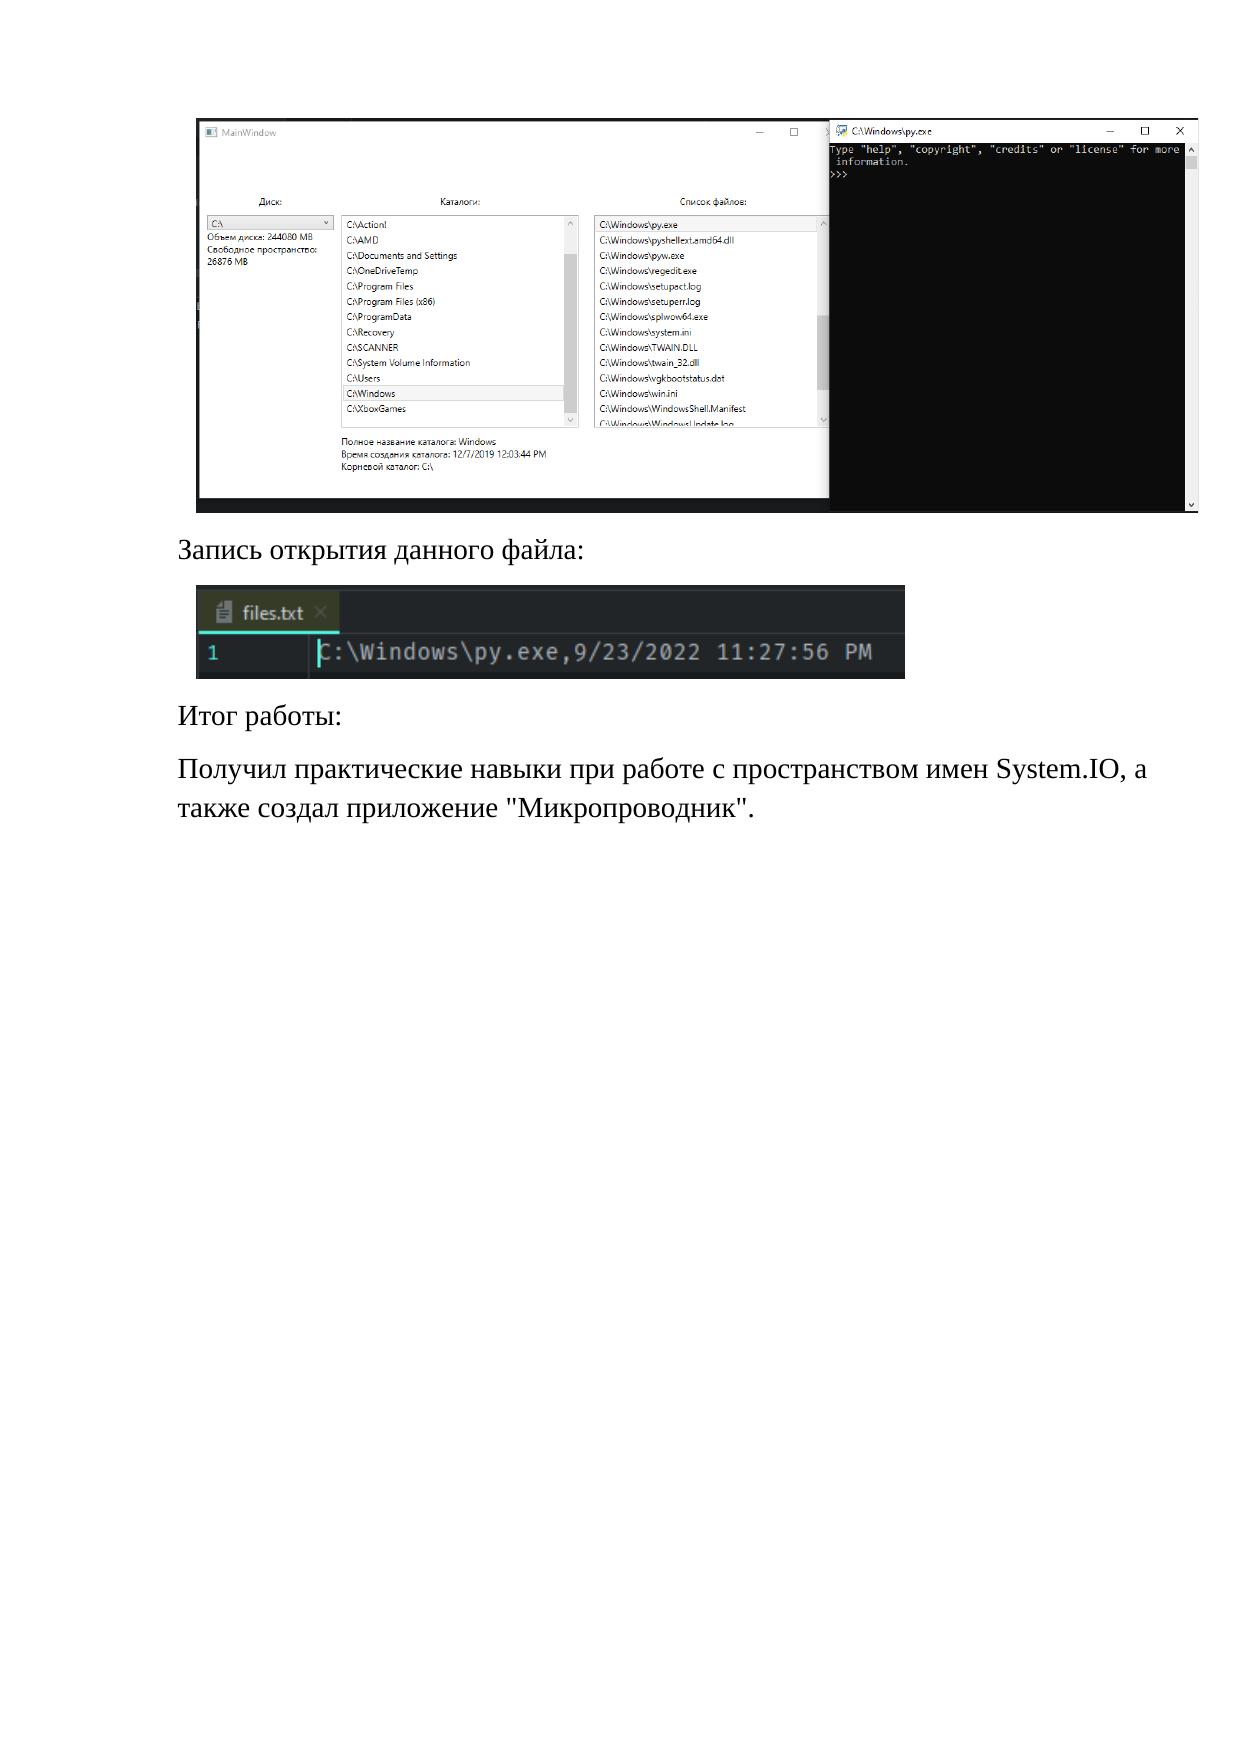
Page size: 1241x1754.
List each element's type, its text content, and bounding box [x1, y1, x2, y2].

text Запись открытия данного файла: [177, 532, 1181, 566]
picture [196, 585, 905, 679]
picture [196, 118, 1199, 513]
text Получил практические навыки при работе с пространством имен System.IO, а также создал приложение "Микропроводник". [177, 751, 1181, 823]
text Итог работы: [177, 698, 1181, 732]
